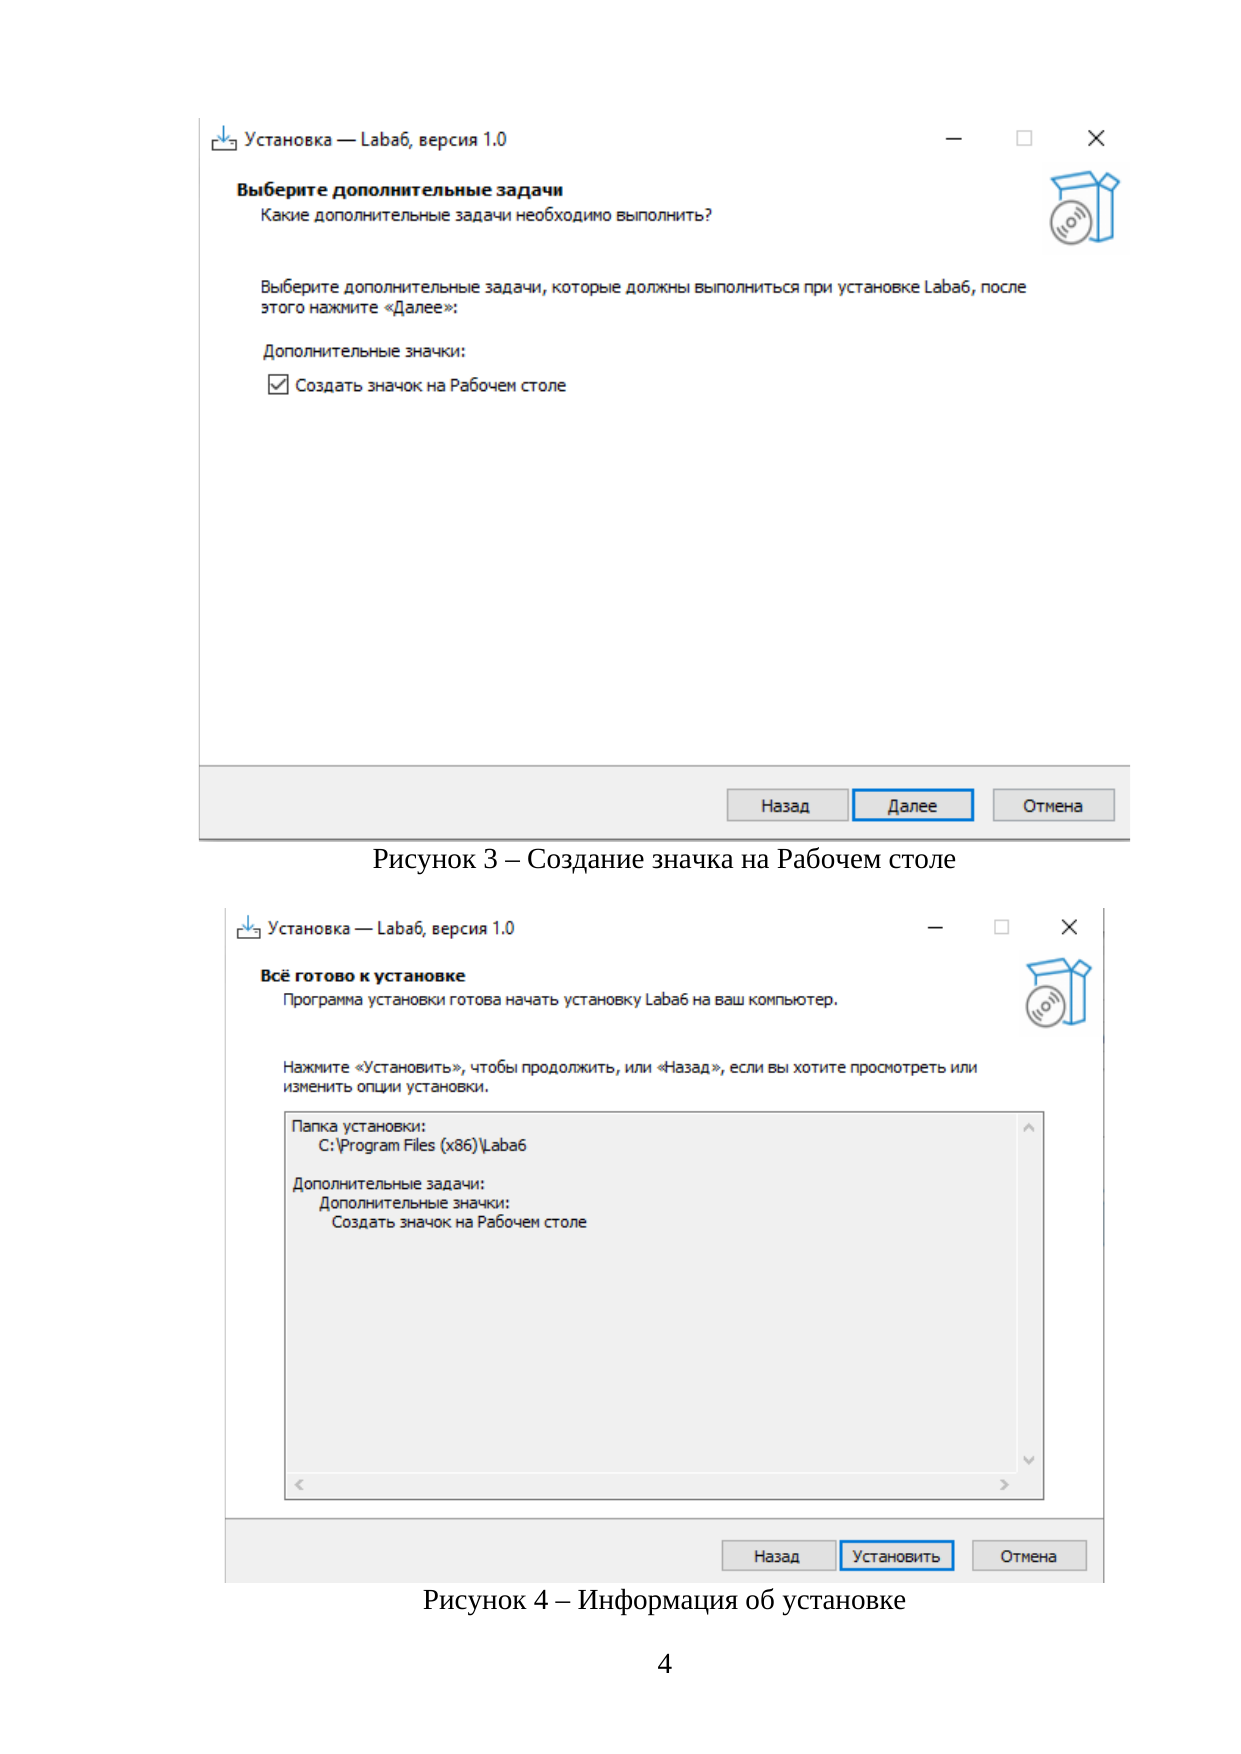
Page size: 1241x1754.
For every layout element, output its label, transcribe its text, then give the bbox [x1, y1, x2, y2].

text Рисунок 4 – Информация об установке [177, 1582, 1152, 1616]
picture [198, 118, 1131, 842]
text Рисунок 3 – Создание значка на Рабочем столе [177, 842, 1152, 875]
picture [224, 908, 1105, 1583]
